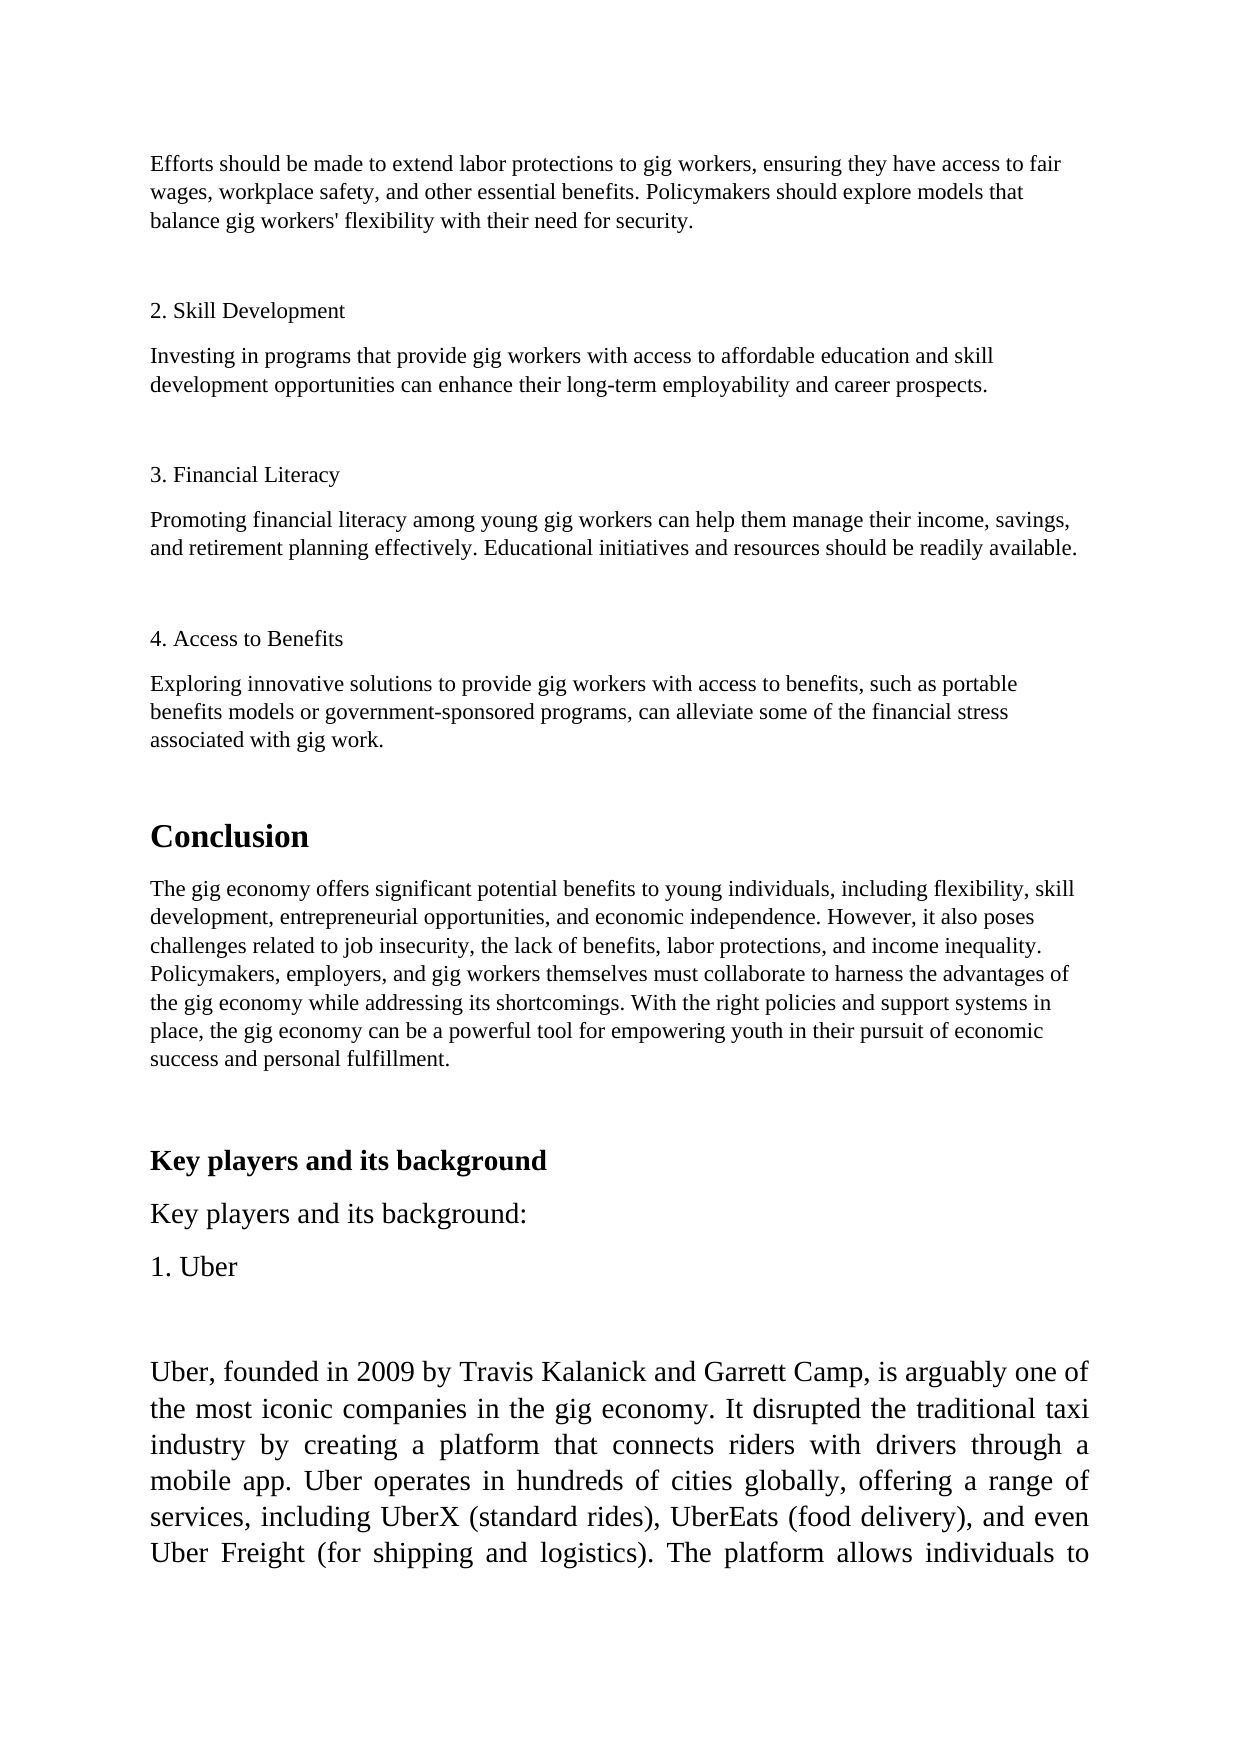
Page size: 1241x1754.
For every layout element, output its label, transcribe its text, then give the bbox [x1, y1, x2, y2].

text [150, 1354, 1090, 1569]
text Key players and its background [150, 1143, 1090, 1177]
text Investing in programs that provide gig workers with access to affordable education and skill development opportunities can enhance their long-term employability and career prospects. [150, 342, 1090, 397]
text Efforts should be made to extend labor protections to gig workers, ensuring they have access to fair wages, workplace safety, and other essential benefits. Policymakers should explore models that balance gig workers' flexibility with their need for security. [150, 150, 1090, 233]
text Promoting financial literacy among young gig workers can help them manage their income, savings, and retirement planning effectively. Educational initiatives and resources should be readily available. [150, 506, 1090, 561]
text Key players and its background: [150, 1196, 1090, 1230]
text 1. Uber [150, 1249, 1090, 1282]
text 4. Access to Benefits [150, 624, 1090, 651]
text Conclusion [150, 817, 1090, 855]
text The gig economy offers significant potential benefits to young individuals, including flexibility, skill development, entrepreneurial opportunities, and economic independence. However, it also poses challenges related to job insecurity, the lack of benefits, labor protections, and income inequality. Policymakers, employers, and gig workers themselves must collaborate to harness the advantages of the gig economy while addressing its shortcomings. With the right policies and support systems in place, the gig economy can be a powerful tool for empowering youth in their pursuit of economic success and personal fulfillment. [150, 875, 1090, 1072]
text Exploring innovative solutions to provide gig workers with access to benefits, such as portable benefits models or government-sponsored programs, can alleviate some of the financial stress associated with gig work. [150, 670, 1090, 753]
text 2. Skill Development [150, 297, 1090, 323]
text 3. Financial Literacy [150, 461, 1090, 487]
